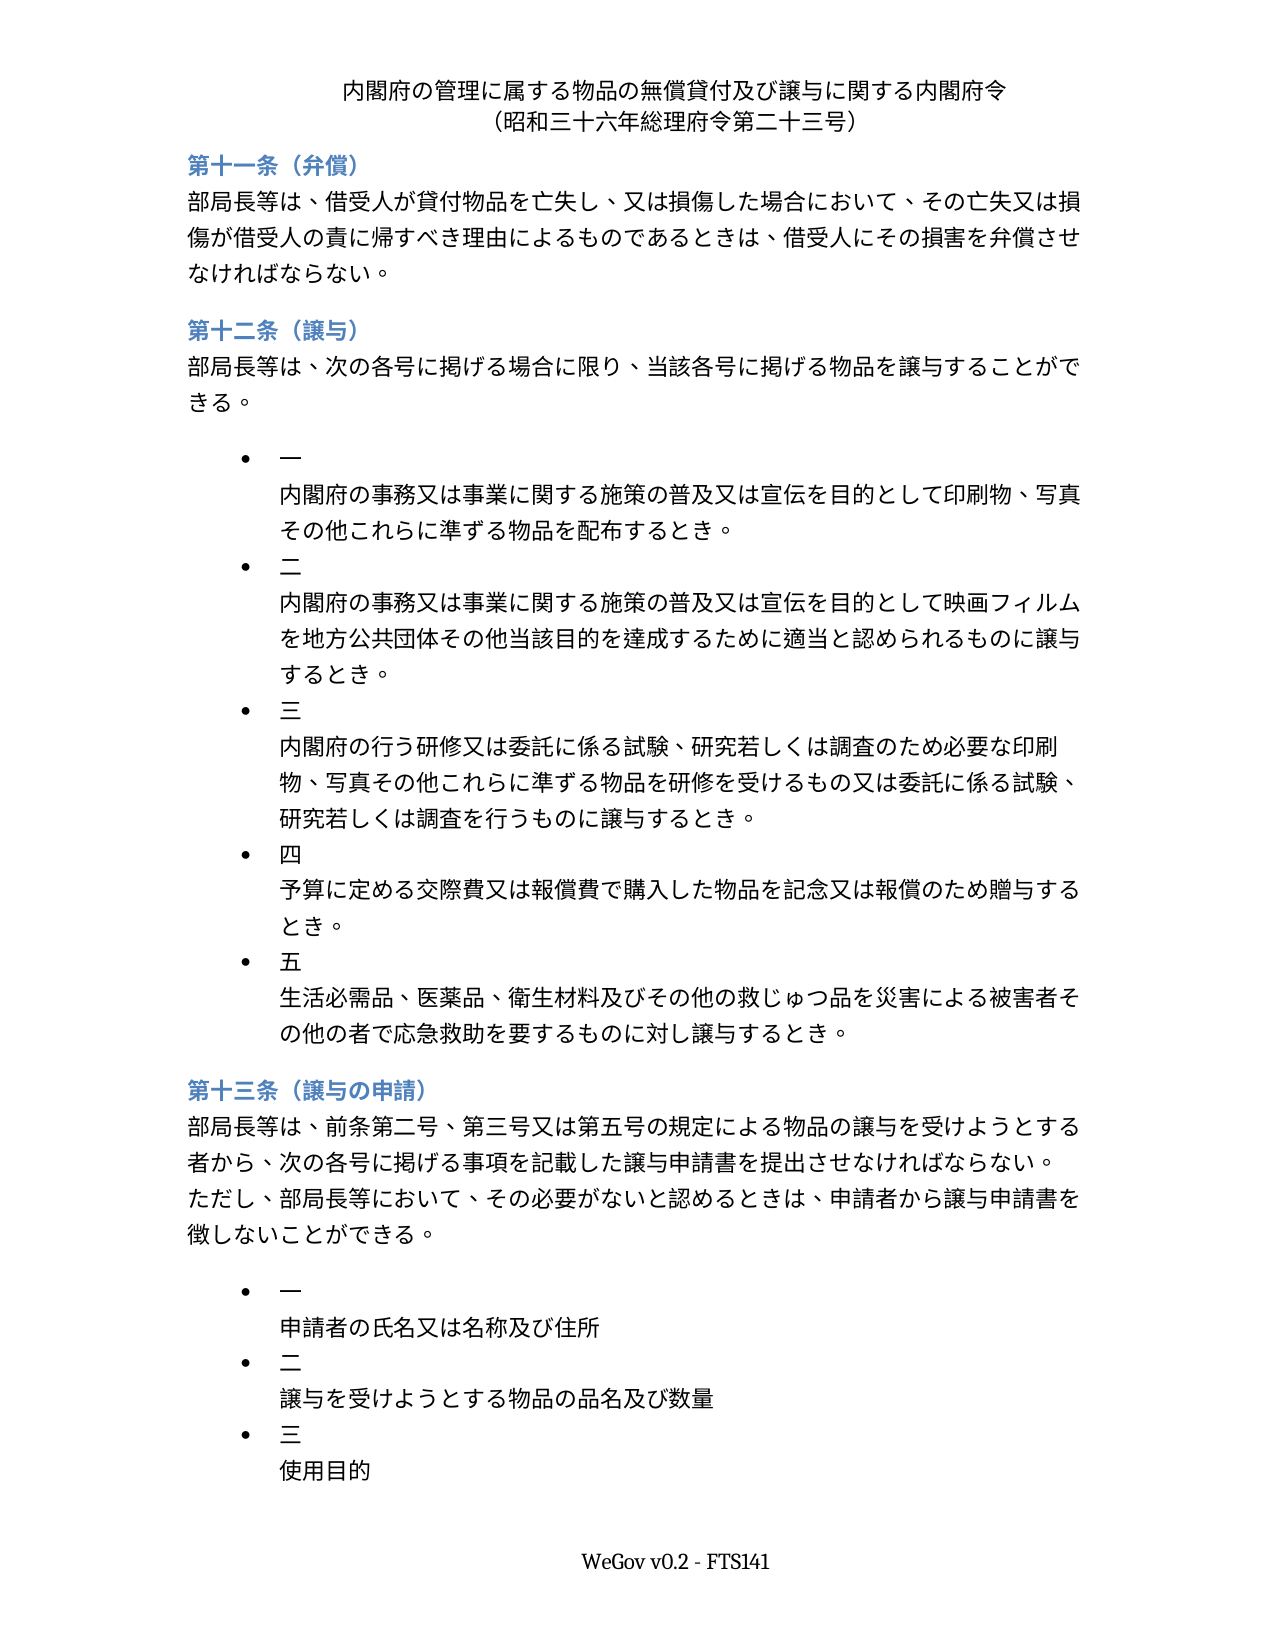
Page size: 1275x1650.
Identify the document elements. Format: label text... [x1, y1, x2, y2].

list 一 申請者の氏名又は名称及び住所 [242, 1276, 1087, 1343]
subtitle 第十一条（弁償） [187, 150, 1087, 181]
list 二 譲与を受けようとする物品の品名及び数量 [242, 1347, 1087, 1414]
list 一 内閣府の事務又は事業に関する施策の普及又は宣伝を目的として印刷物、写真その他これらに準ずる物品を配布するとき。 [242, 443, 1087, 546]
text 部局長等は、前条第二号、第三号又は第五号の規定による物品の譲与を受けようとする者から、次の各号に掲げる事項を記載した譲与申請書を提出させなければならない。 ただし、部局長等において、その必要がないと認めるときは、申請者から譲与申請書を徴しないことができる。 [187, 1111, 1087, 1250]
list 三 内閣府の行う研修又は委託に係る試験、研究若しくは調査のため必要な印刷物、写真その他これらに準ずる物品を研修を受けるもの又は委託に係る試験、研究若しくは調査を行うものに譲与するとき。 [242, 695, 1087, 834]
list 四 予算に定める交際費又は報償費で購入した物品を記念又は報償のため贈与するとき。 [242, 838, 1087, 942]
text 部局長等は、次の各号に掲げる場合に限り、当該各号に掲げる物品を譲与することができる。 [187, 351, 1087, 418]
list 二 内閣府の事務又は事業に関する施策の普及又は宣伝を目的として映画フィルムを地方公共団体その他当該目的を達成するために適当と認められるものに譲与するとき。 [242, 551, 1087, 690]
list 三 使用目的 [242, 1419, 1087, 1486]
text 部局長等は、借受人が貸付物品を亡失し、又は損傷した場合において、その亡失又は損傷が借受人の責に帰すべき理由によるものであるときは、借受人にその損害を弁償させなければならない。 [187, 186, 1087, 289]
subtitle 第十三条（譲与の申請） [187, 1075, 1087, 1106]
subtitle 第十二条（譲与） [187, 314, 1087, 346]
list 五 生活必需品、医薬品、衛生材料及びその他の救じゅつ品を災害による被害者その他の者で応急救助を要するものに対し譲与するとき。 [242, 946, 1087, 1049]
